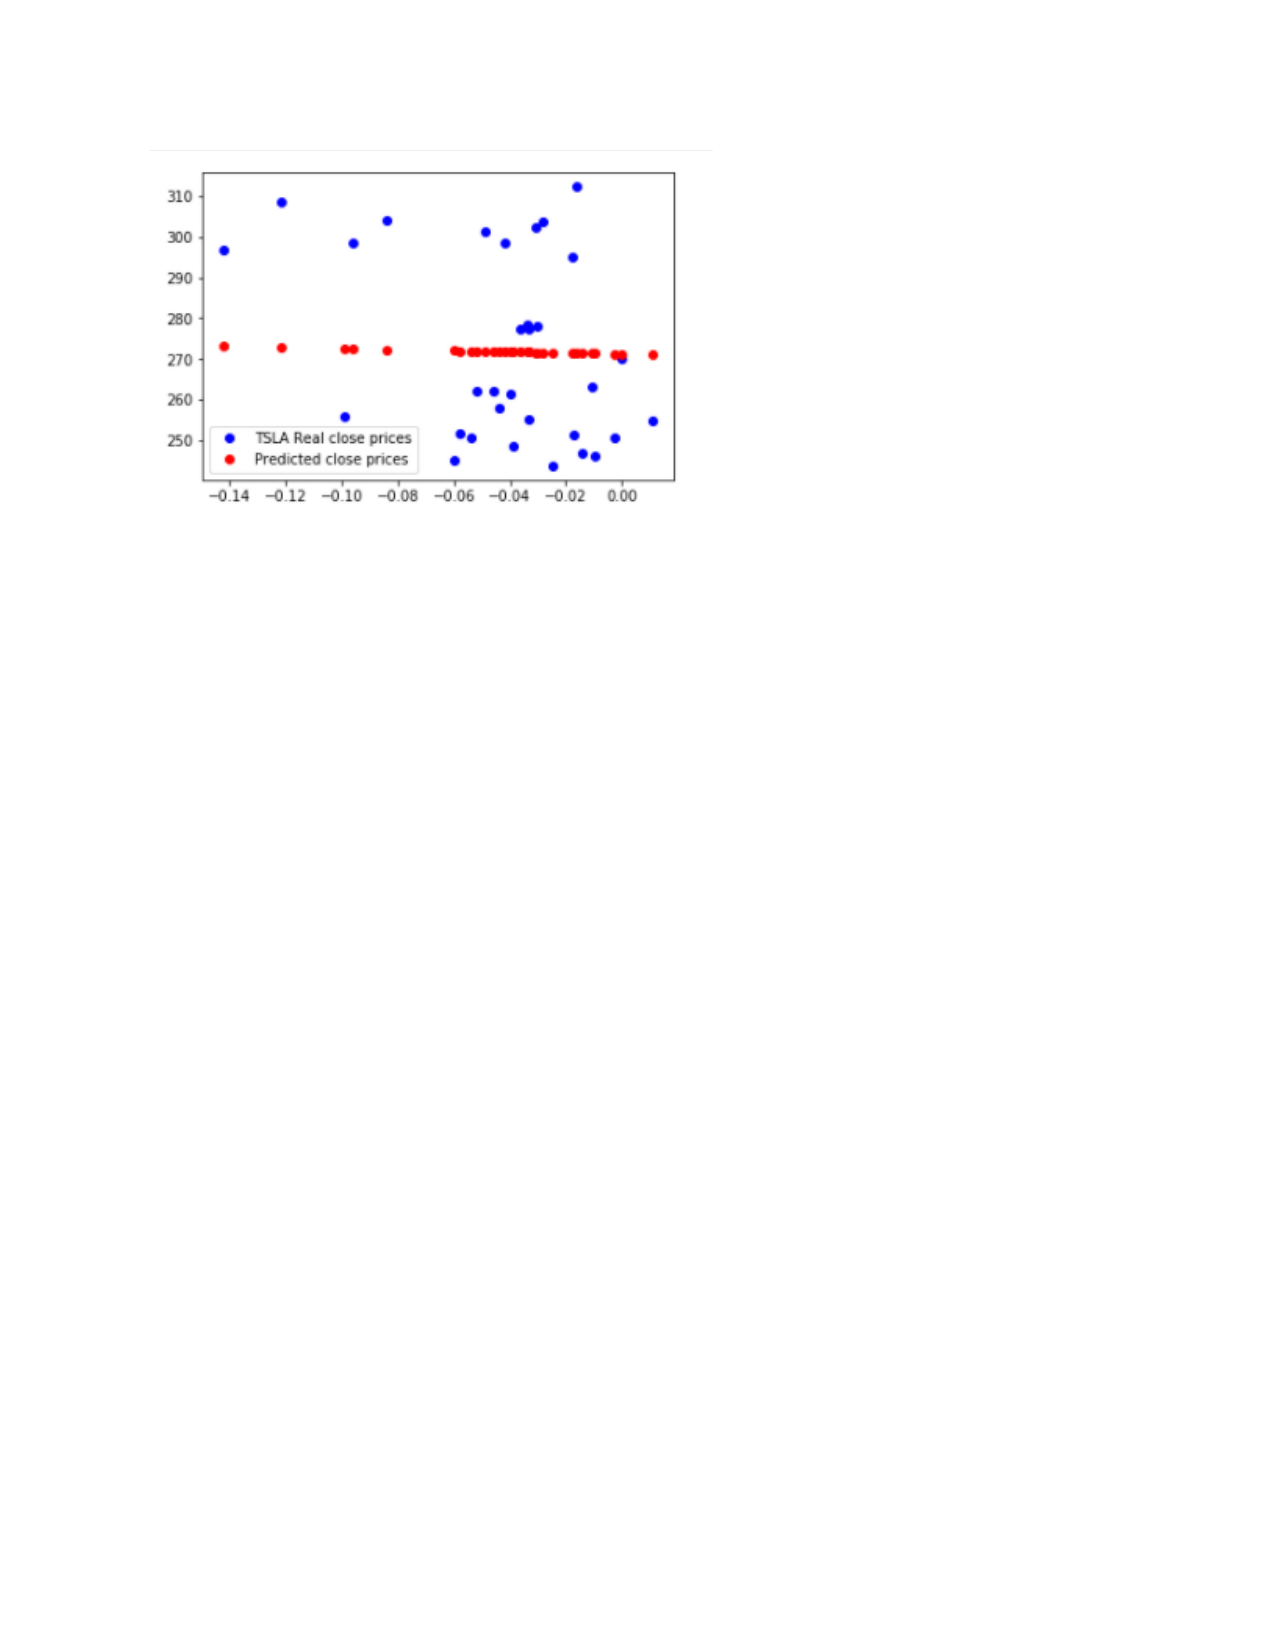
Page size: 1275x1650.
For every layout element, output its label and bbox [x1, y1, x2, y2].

picture [150, 150, 713, 522]
